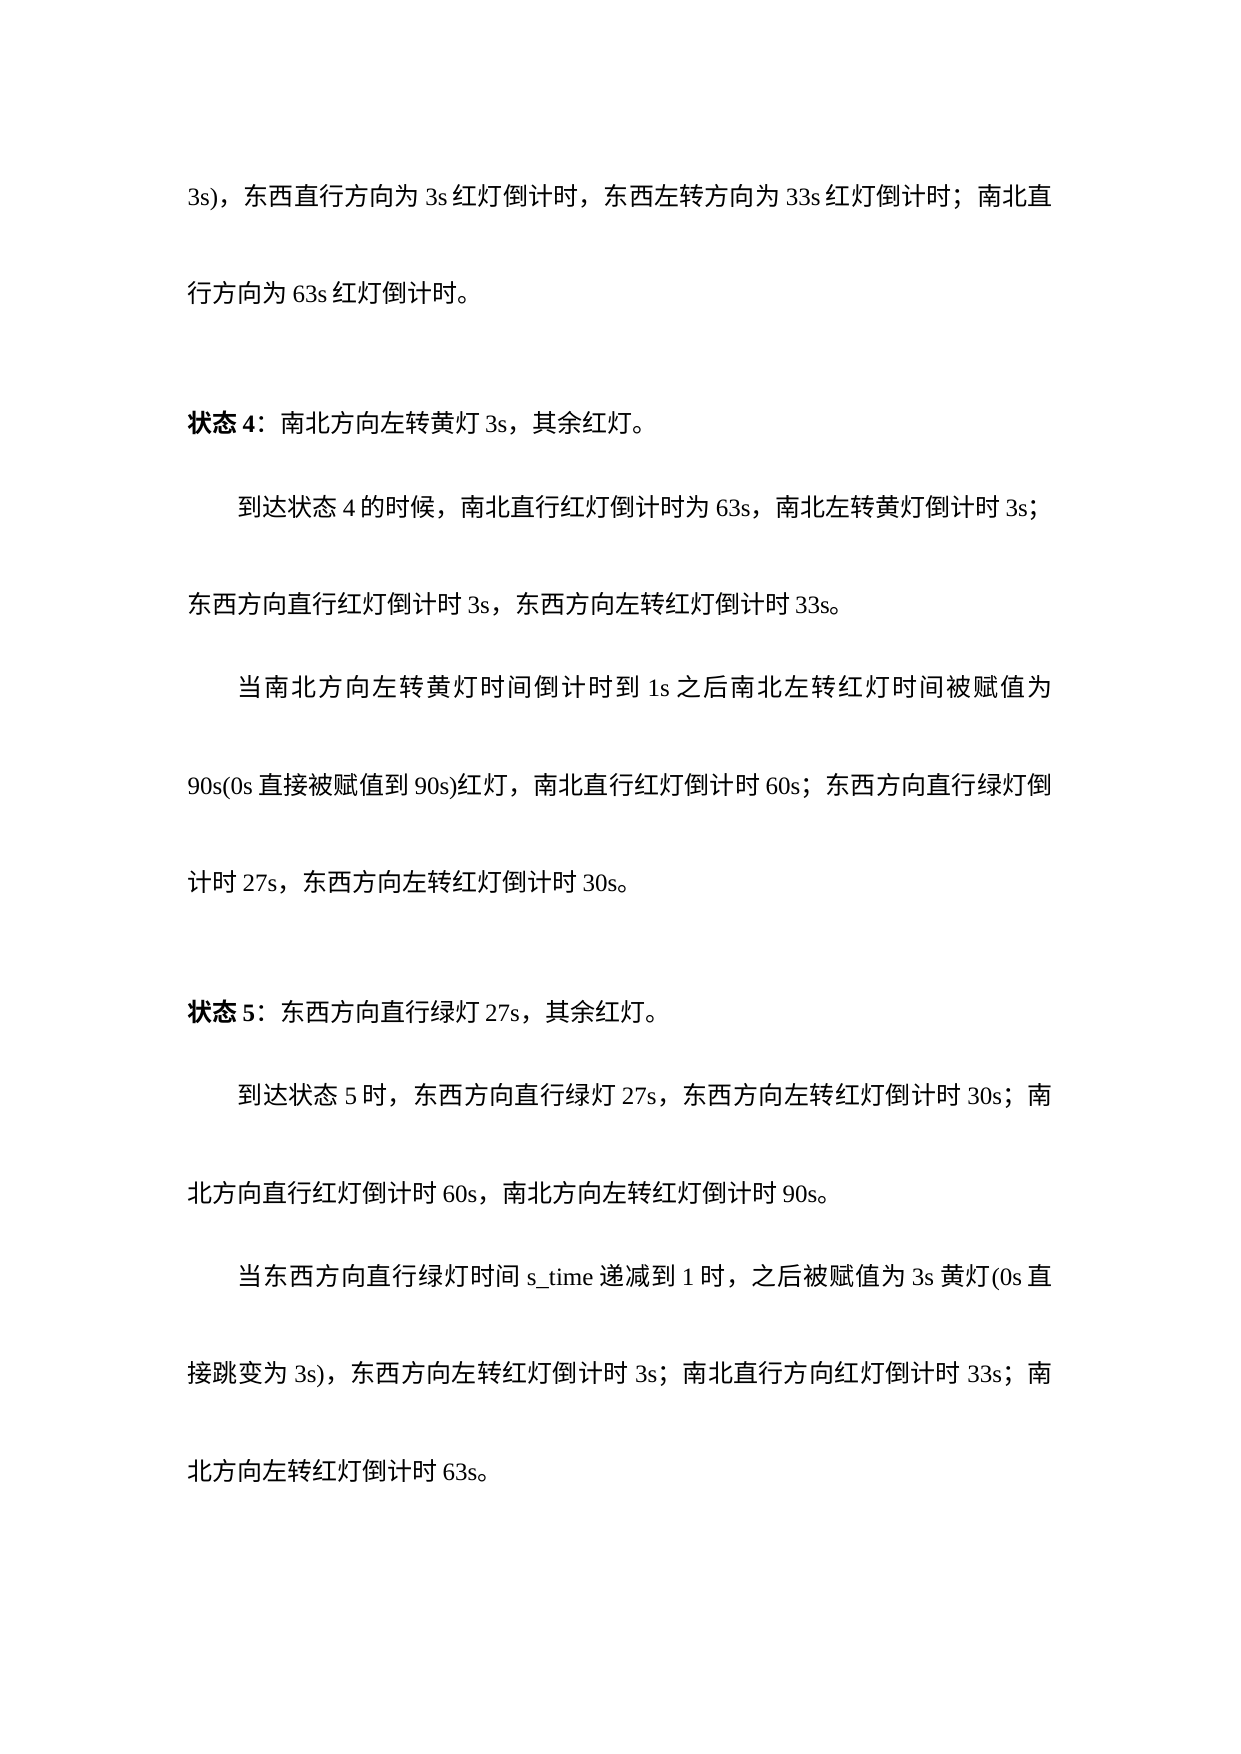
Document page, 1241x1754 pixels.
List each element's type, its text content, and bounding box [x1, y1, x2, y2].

text 状态5：东西方向直行绿灯27s，其余红灯。 [187, 978, 1053, 1043]
text 状态4：南北方向左转黄灯3s，其余红灯。 [187, 389, 1053, 454]
text 到达状态4的时候，南北直行红灯倒计时为63s，南北左转黄灯倒计时3s；东西方向直行红灯倒计时3s，东西方向左转红灯倒计时33s。 [187, 473, 1053, 635]
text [187, 162, 1053, 324]
text 当东西方向直行绿灯时间s_time递减到1时，之后被赋值为3s黄灯(0s直接跳变为3s)，东西方向左转红灯倒计时3s；南北直行方向红灯倒计时33s；南北方向左转红灯倒计时63s。 [187, 1242, 1053, 1502]
text 到达状态5时，东西方向直行绿灯27s，东西方向左转红灯倒计时30s；南北方向直行红灯倒计时60s，南北方向左转红灯倒计时90s。 [187, 1061, 1053, 1224]
text 当南北方向左转黄灯时间倒计时到1s之后南北左转红灯时间被赋值为90s(0s直接被赋值到90s)红灯，南北直行红灯倒计时60s；东西方向直行绿灯倒计时27s，东西方向左转红灯倒计时30s。 [187, 653, 1053, 913]
